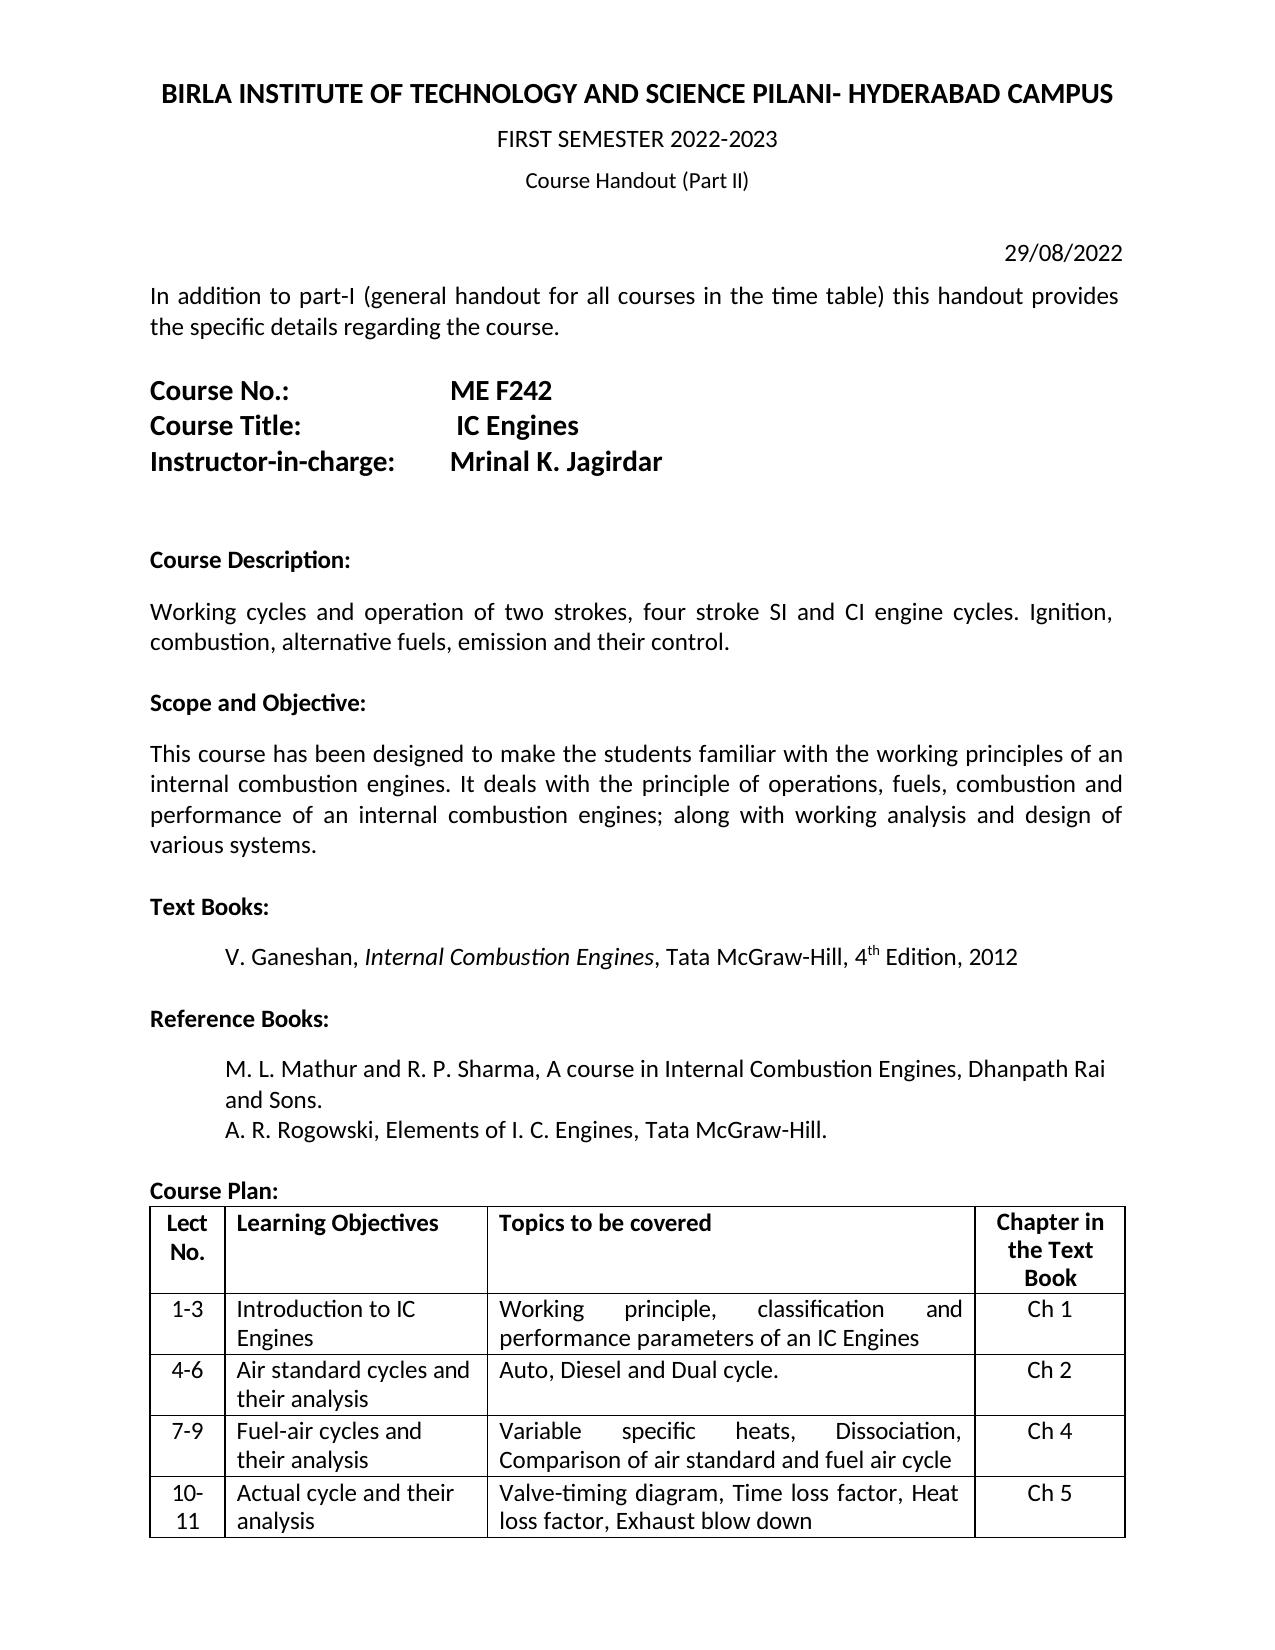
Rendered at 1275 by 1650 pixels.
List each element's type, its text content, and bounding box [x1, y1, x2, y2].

table_cell 1-3 [151, 1294, 224, 1353]
text Course Title: IC Engines Instructor-in-charge: Mrinal K. Jagirdar [150, 407, 663, 479]
table_cell Ch 1 [976, 1294, 1124, 1353]
table_cell Auto, Diesel and Dual cycle. [488, 1355, 974, 1414]
table_cell Actual cycle and their analysis [226, 1477, 487, 1537]
text M. L. Mathur and R. P. Sharma, A course in Internal Combustion Engines, Dhanpath Rai and Sons. [225, 1053, 1142, 1114]
table_cell Working principle, classification and performance parameters of an IC Engines [488, 1294, 974, 1353]
table_cell Air standard cycles and their analysis [226, 1355, 487, 1414]
table_cell 7-9 [151, 1416, 224, 1476]
text In addition to part-I (general handout for all courses in the time table) this handout provides the specific details regarding the course. [150, 280, 1151, 341]
text Course Handout (Part II) [482, 166, 793, 194]
table_header Lect No. [151, 1207, 224, 1293]
subtitle Text Books: [150, 891, 1162, 921]
text FIRST SEMESTER 2022-2023 [482, 123, 793, 153]
table_cell Variable specific heats, Dissociation, Comparison of air standard and fuel air cycle [488, 1416, 974, 1476]
table_cell Fuel-air cycles and their analysis [226, 1416, 487, 1476]
text A. R. Rogowski, Elements of I. C. Engines, Tata McGraw-Hill. [225, 1114, 1162, 1145]
text Course Plan: [150, 1176, 1162, 1206]
subtitle Reference Books: [150, 1003, 1162, 1033]
subtitle Course Description: [150, 544, 1162, 575]
text Working cycles and operation of two strokes, four stroke SI and CI engine cycles. Ignition, combustion, alternative fuels, emission and their control. [150, 596, 1162, 657]
text V. Ganeshan, Internal Combustion Engines, Tata McGraw-Hill, 4th Edition, 2012 [225, 941, 1162, 972]
table_cell Valve-timing diagram, Time loss factor, Heat loss factor, Exhaust blow down [488, 1477, 974, 1537]
subtitle Scope and Objective: [150, 687, 1162, 718]
table_header Topics to be covered [488, 1207, 974, 1293]
table_cell 10- 11 [151, 1477, 224, 1537]
table_cell Ch 5 [976, 1477, 1124, 1537]
table_cell Ch 2 [976, 1355, 1124, 1414]
table_header Chapter in the Text Book [976, 1207, 1124, 1293]
table_cell Introduction to IC Engines [226, 1294, 487, 1353]
table_cell Ch 4 [976, 1416, 1124, 1476]
table_header Learning Objectives [226, 1207, 487, 1293]
table_cell 4-6 [151, 1355, 224, 1414]
text 29/08/2022 [1004, 237, 1162, 268]
subtitle Course No.: ME F242 [150, 372, 1162, 407]
text This course has been designed to make the students familiar with the working principles of an internal combustion engines. It deals with the principle of operations, fuels, combustion and performance of an internal combustion engines; along with working analysis and design of various systems. [150, 738, 1124, 860]
subtitle BIRLA INSTITUTE OF TECHNOLOGY AND SCIENCE PILANI- HYDERABAD CAMPUS [161, 75, 1114, 111]
